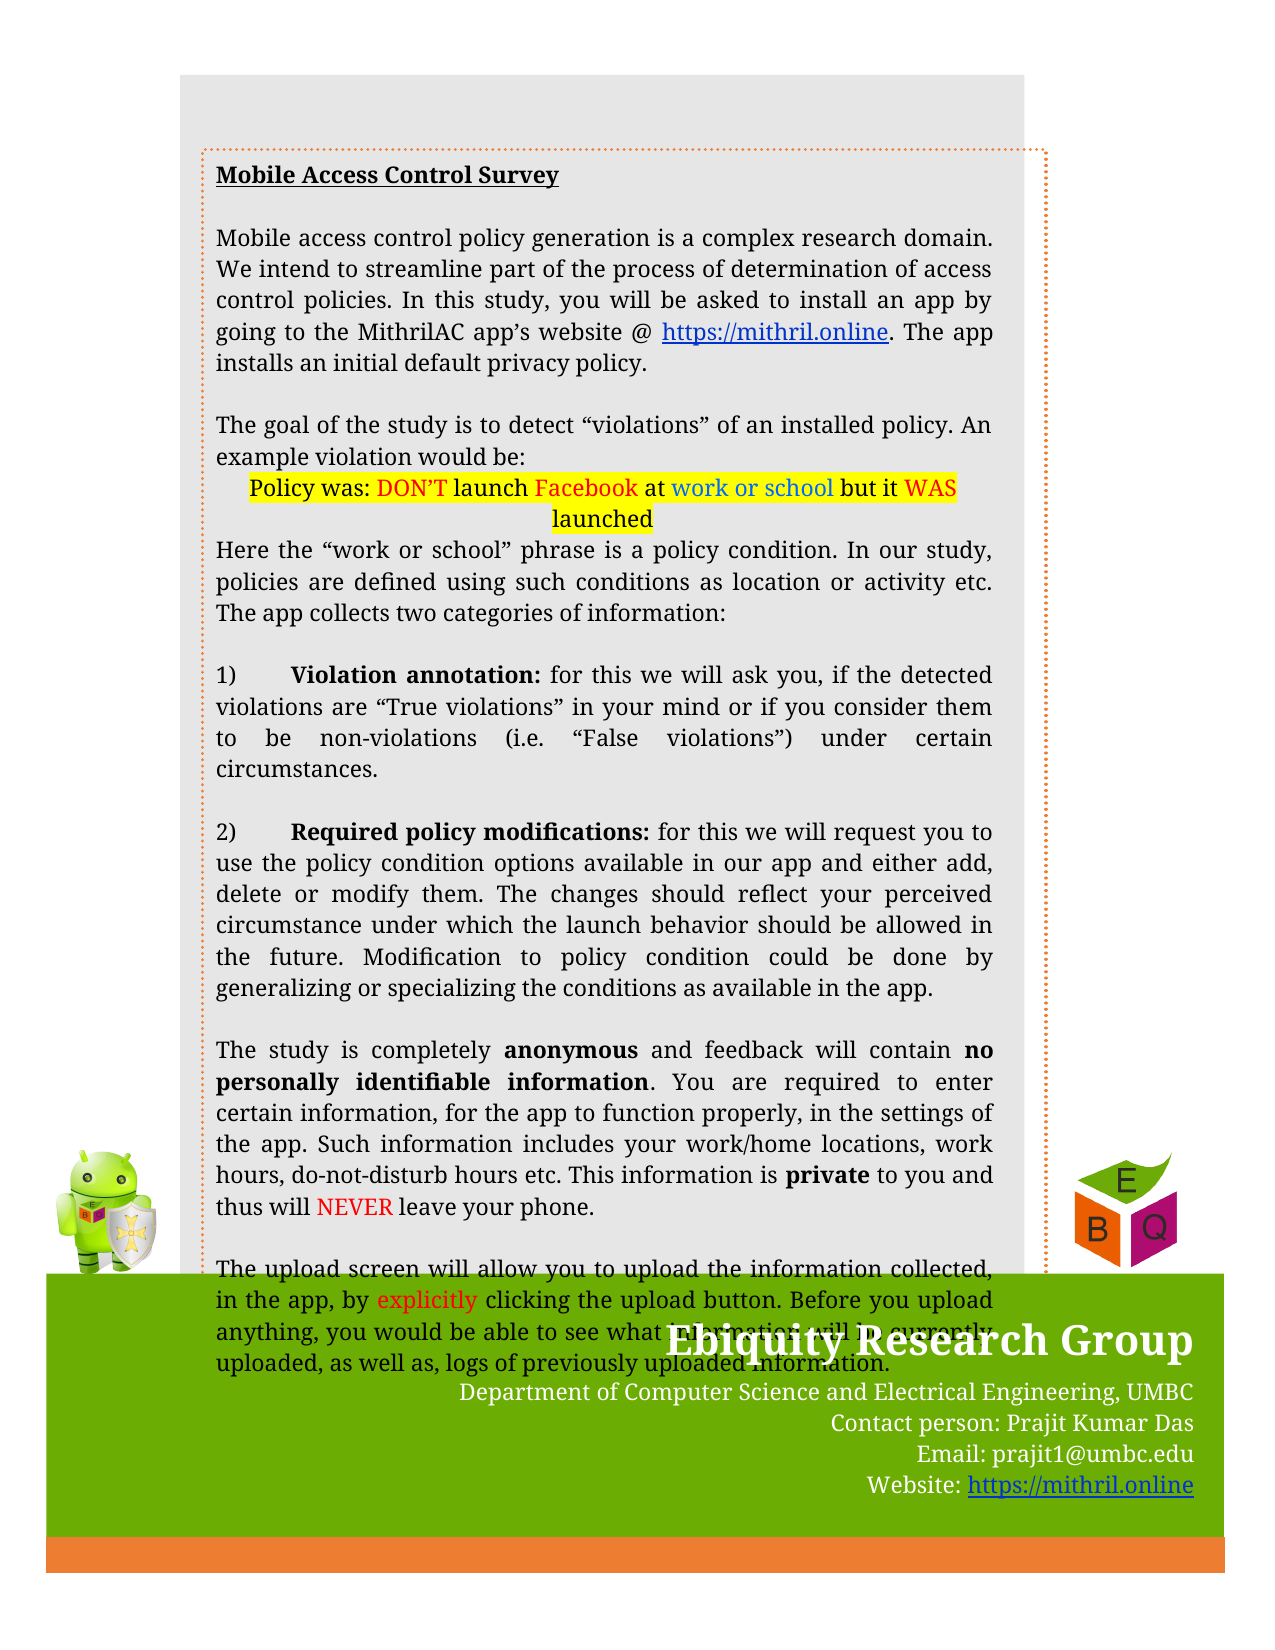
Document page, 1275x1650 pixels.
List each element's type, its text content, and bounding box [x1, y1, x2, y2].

text The upload screen will allow you to upload the information collected, in the app, by explicitly clicking the upload button. Before you upload anything, you would be able to see what information will be currently uploaded, as well as, logs of previously uploaded information. [216, 1253, 994, 1378]
text Policy was: DON’T launch Facebook at work or school but it WAS launched [216, 472, 552, 534]
picture [1064, 1151, 1187, 1274]
picture [47, 1150, 170, 1274]
list Required policy modifications: for this we will request you to use the policy condition options available in our app and either add, delete or modify them. The changes should reflect your perceived circumstance under which the launch behavior should be allowed in the future. Modification to policy condition could be done by generalizing or specializing the conditions as available in the app. [216, 816, 994, 1003]
subtitle Mobile Access Control Survey [216, 159, 994, 191]
text Mobile access control policy generation is a complex research domain. We intend to streamline part of the process of determination of access control policies. In this study, you will be asked to install an app by going to the MithrilAC app’s website @ https://mithril.online. The app installs an initial default privacy policy. [216, 222, 994, 378]
text Here the “work or school” phrase is a policy condition. In our study, policies are defined using such conditions as location or activity etc. The app collects two categories of information: [216, 534, 994, 628]
text Policy was: DON’T launch Facebook at work or school but it WAS launched [653, 472, 990, 534]
text The study is completely anonymous and feedback will contain no personally identifiable information. You are required to enter certain information, for the app to function properly, in the settings of the app. Such information includes your work/home locations, work hours, do-not-disturb hours etc. This information is private to you and thus will NEVER leave your phone. [216, 1034, 994, 1222]
list Violation annotation: for this we will ask you, if the detected violations are “True violations” in your mind or if you consider them to be non-violations (i.e. “False violations”) under certain circumstances. [216, 659, 994, 784]
text The goal of the study is to detect “violations” of an installed policy. An example violation would be: [216, 409, 994, 472]
